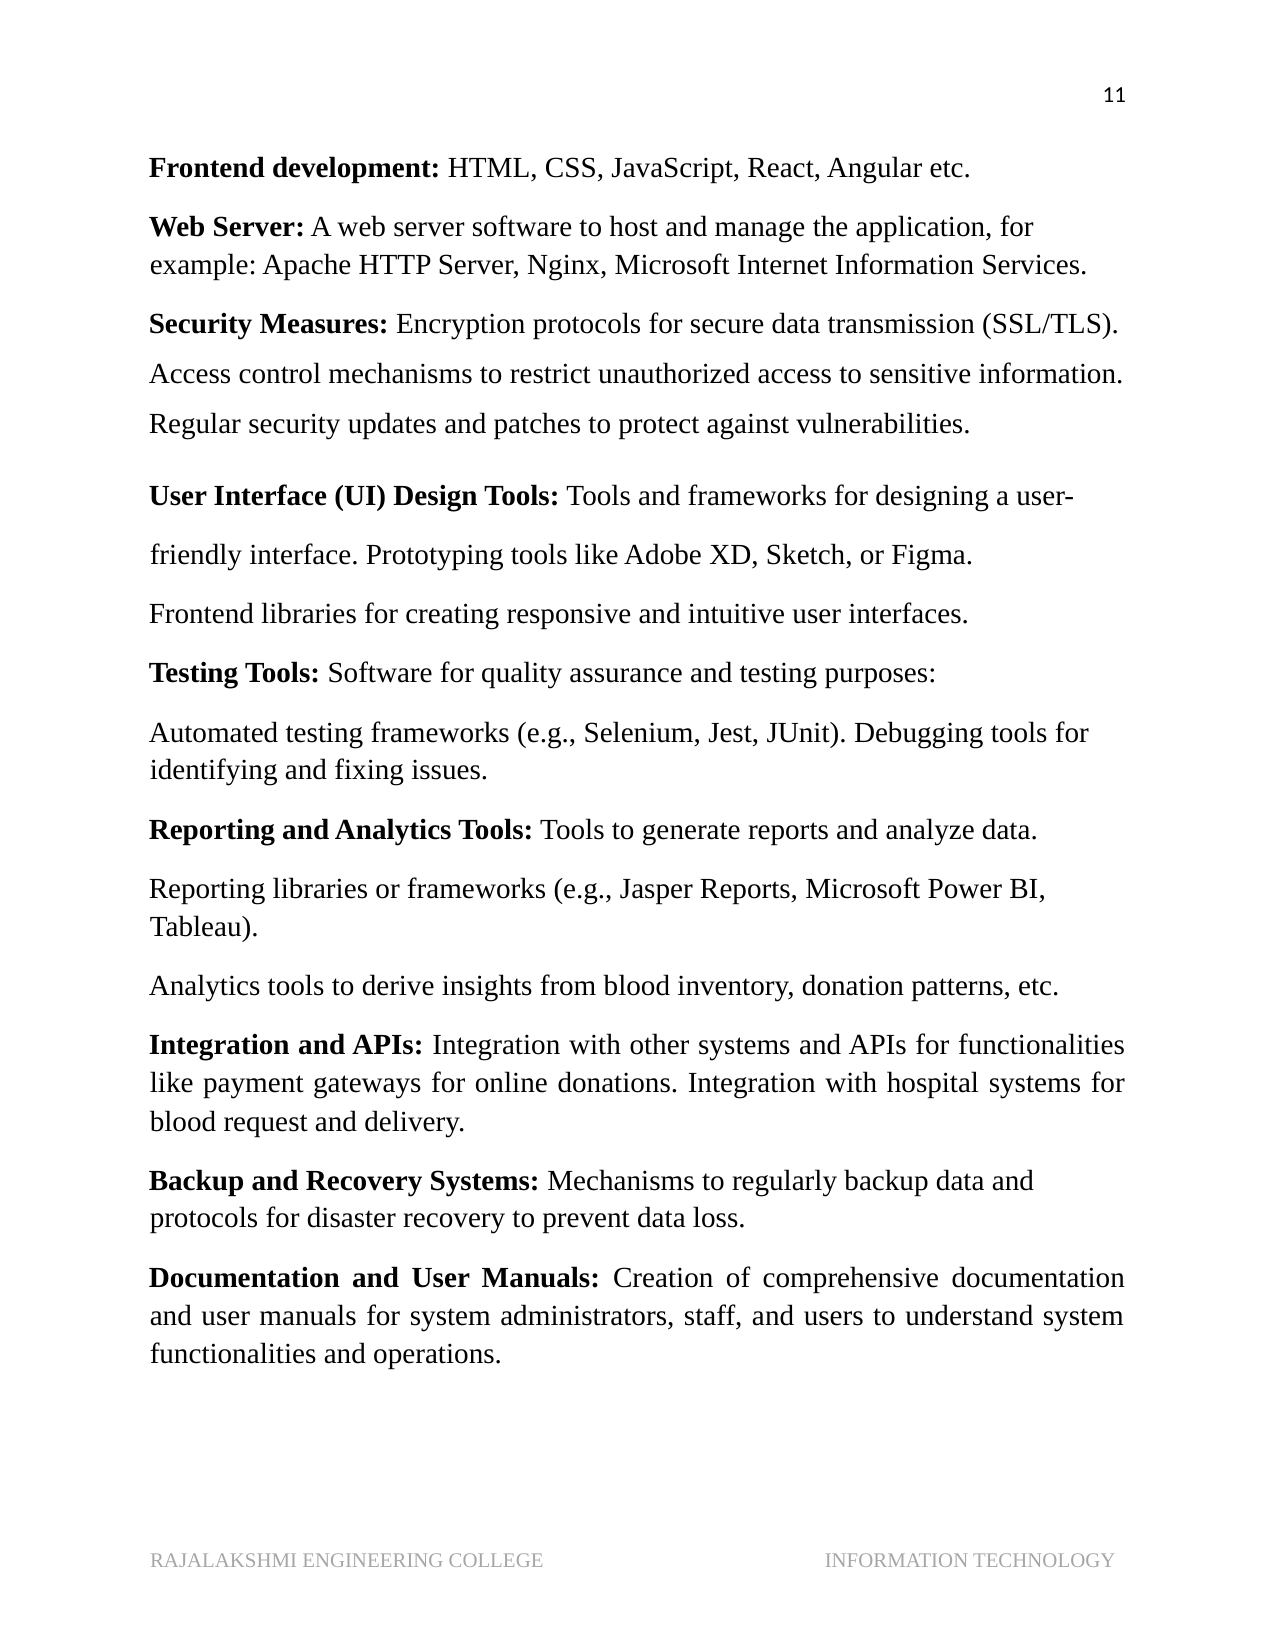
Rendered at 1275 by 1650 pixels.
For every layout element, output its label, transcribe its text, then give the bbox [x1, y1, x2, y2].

text Analytics tools to derive insights from blood inventory, donation patterns, etc. [148, 968, 1128, 1002]
text Reporting libraries or frameworks (e.g., Jasper Reports, Microsoft Power BI, Tableau). [148, 871, 1128, 942]
text Security Measures: Encryption protocols for secure data transmission (SSL/TLS). [148, 306, 1128, 340]
text Testing Tools: Software for quality assurance and testing purposes: [148, 656, 1128, 689]
text Integration and APIs: Integration with other systems and APIs for functionalities like payment gateways for online donations. Integration with hospital systems for blood request and delivery. [148, 1027, 1125, 1137]
text Automated testing frameworks (e.g., Selenium, Jest, JUnit). Debugging tools for identifying and fixing issues. [148, 715, 1128, 786]
text User Interface (UI) Design Tools: Tools and frameworks for designing a user- friendly interface. Prototyping tools like Adobe XD, Sketch, or Figma. [148, 478, 1128, 570]
text Web Server: A web server software to host and manage the application, for example: Apache HTTP Server, Nginx, Microsoft Internet Information Services. [148, 209, 1128, 280]
text Frontend development: HTML, CSS, JavaScript, React, Angular etc. [148, 150, 1128, 183]
text Backup and Recovery Systems: Mechanisms to regularly backup data and protocols for disaster recovery to prevent data loss. [148, 1163, 1128, 1234]
text Reporting and Analytics Tools: Tools to generate reports and analyze data. [148, 812, 1128, 845]
text Documentation and User Manuals: Creation of comprehensive documentation and user manuals for system administrators, staff, and users to understand system functionalities and operations. [148, 1260, 1125, 1370]
text Regular security updates and patches to protect against vulnerabilities. [148, 406, 1128, 440]
text Frontend libraries for creating responsive and intuitive user interfaces. [148, 596, 1128, 630]
text Access control mechanisms to restrict unauthorized access to sensitive information. [148, 356, 1128, 390]
